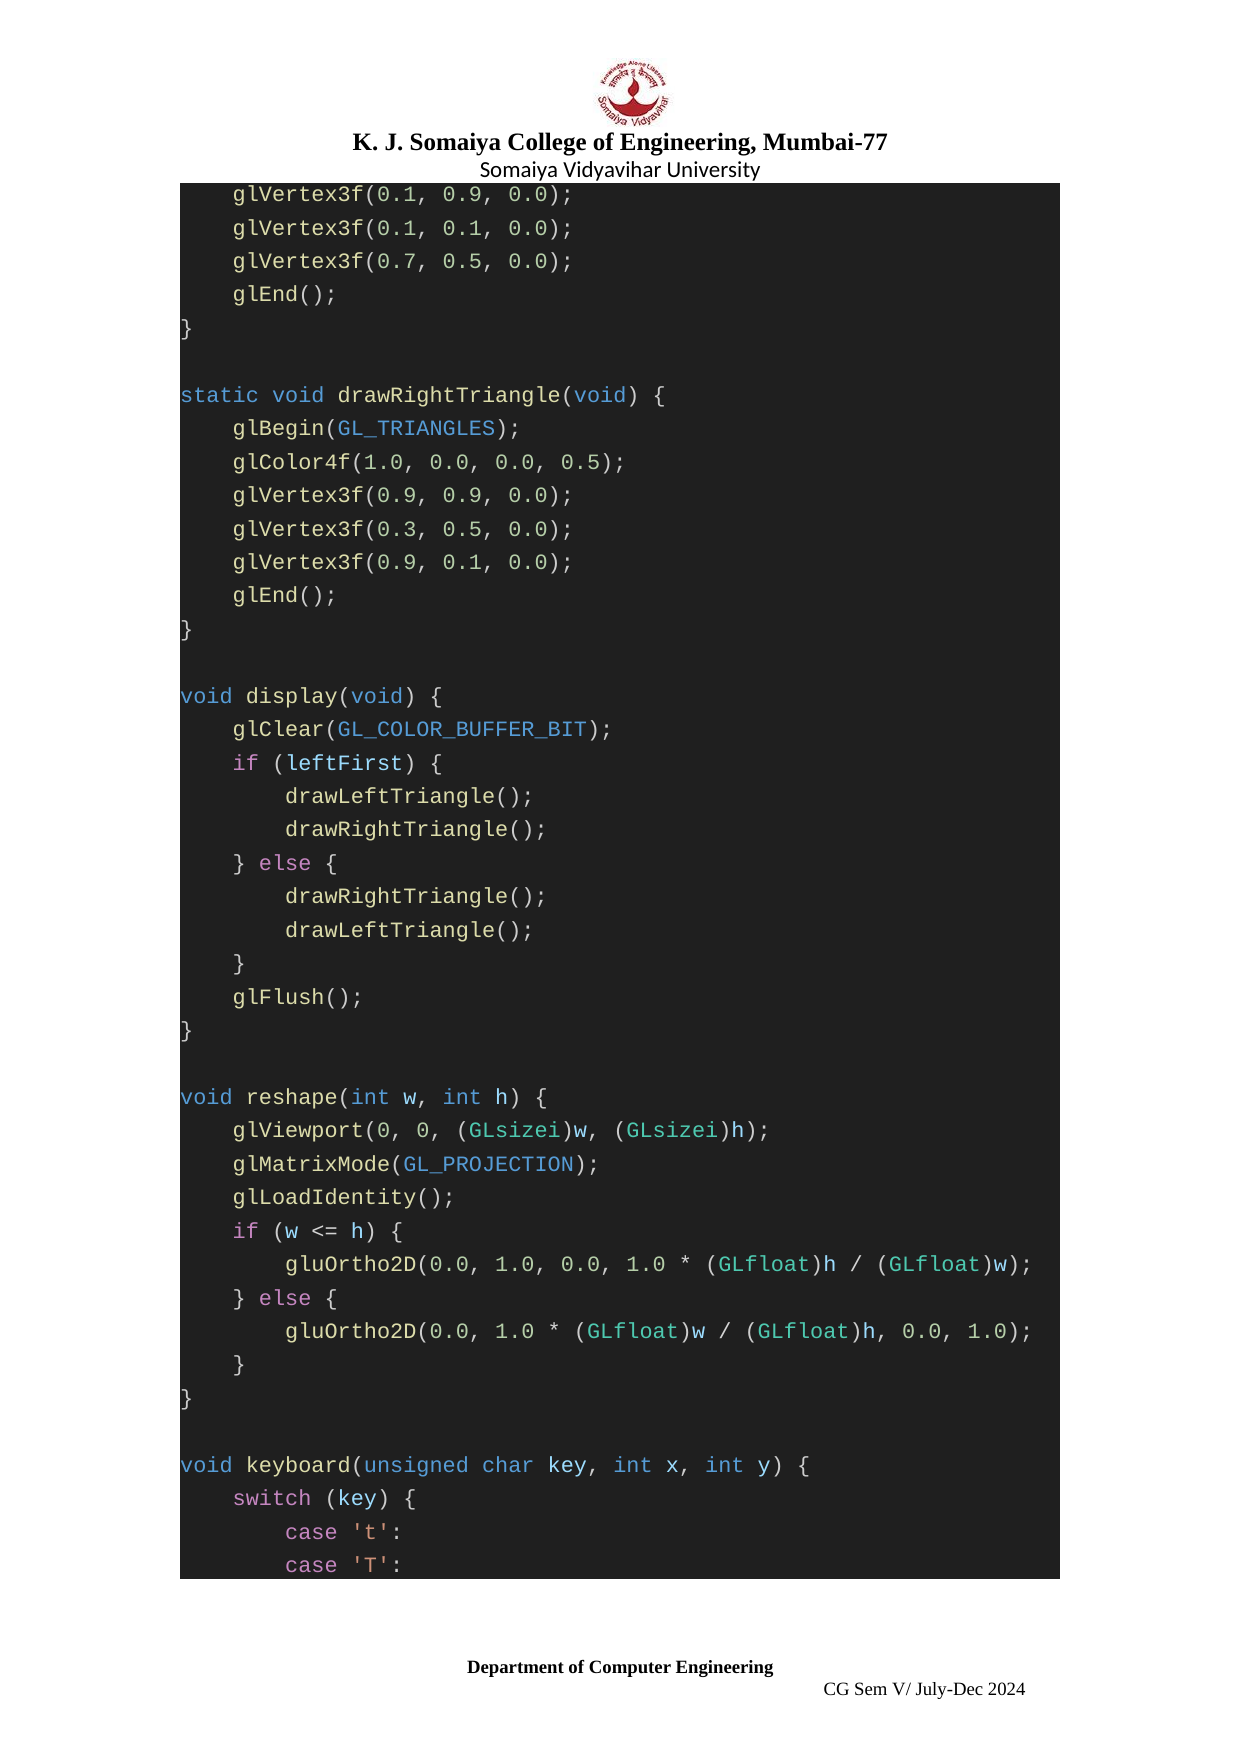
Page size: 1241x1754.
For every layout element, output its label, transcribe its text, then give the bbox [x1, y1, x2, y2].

text glBegin(GL_TRIANGLES); [180, 417, 1060, 442]
text case 't': [180, 1521, 1060, 1546]
text case 'T': [180, 1554, 1060, 1579]
text } [180, 1387, 1060, 1412]
text } [180, 1019, 1060, 1044]
text glVertex3f(0.1, 0.1, 0.0); [180, 217, 1060, 242]
text gluOrtho2D(0.0, 1.0 * (GLfloat)w / (GLfloat)h, 0.0, 1.0); [180, 1320, 1060, 1345]
picture [592, 58, 675, 128]
text glFlush(); [180, 986, 1060, 1011]
text glVertex3f(0.1, 0.9, 0.0); [180, 183, 1060, 208]
text glViewport(0, 0, (GLsizei)w, (GLsizei)h); [180, 1119, 1060, 1144]
text switch (key) { [180, 1487, 1060, 1512]
text drawLeftTriangle(); [180, 785, 1060, 810]
text } [180, 618, 1060, 643]
text glClear(GL_COLOR_BUFFER_BIT); [180, 718, 1060, 743]
text glMatrixMode(GL_PROJECTION); [180, 1153, 1060, 1178]
text } [180, 317, 1060, 342]
text gluOrtho2D(0.0, 1.0, 0.0, 1.0 * (GLfloat)h / (GLfloat)w); [180, 1253, 1060, 1278]
text glColor4f(1.0, 0.0, 0.0, 0.5); [180, 451, 1060, 476]
text glVertex3f(0.7, 0.5, 0.0); [180, 250, 1060, 275]
text glEnd(); [180, 284, 1060, 308]
text } else { [180, 1287, 1060, 1312]
text drawRightTriangle(); [180, 819, 1060, 843]
text glEnd(); [180, 584, 1060, 609]
text static void drawRightTriangle(void) { [180, 384, 1060, 409]
text glLoadIdentity(); [180, 1186, 1060, 1211]
text if (w <= h) { [180, 1220, 1060, 1245]
text } [180, 1354, 1060, 1378]
text } else { [180, 852, 1060, 877]
text void keyboard(unsigned char key, int x, int y) { [180, 1454, 1060, 1479]
text glVertex3f(0.9, 0.1, 0.0); [180, 551, 1060, 576]
text glVertex3f(0.9, 0.9, 0.0); [180, 484, 1060, 509]
text void display(void) { [180, 685, 1060, 710]
text drawLeftTriangle(); [180, 919, 1060, 944]
text glVertex3f(0.3, 0.5, 0.0); [180, 518, 1060, 542]
text } [180, 952, 1060, 977]
text drawRightTriangle(); [180, 886, 1060, 910]
text void reshape(int w, int h) { [180, 1086, 1060, 1111]
text if (leftFirst) { [180, 752, 1060, 777]
